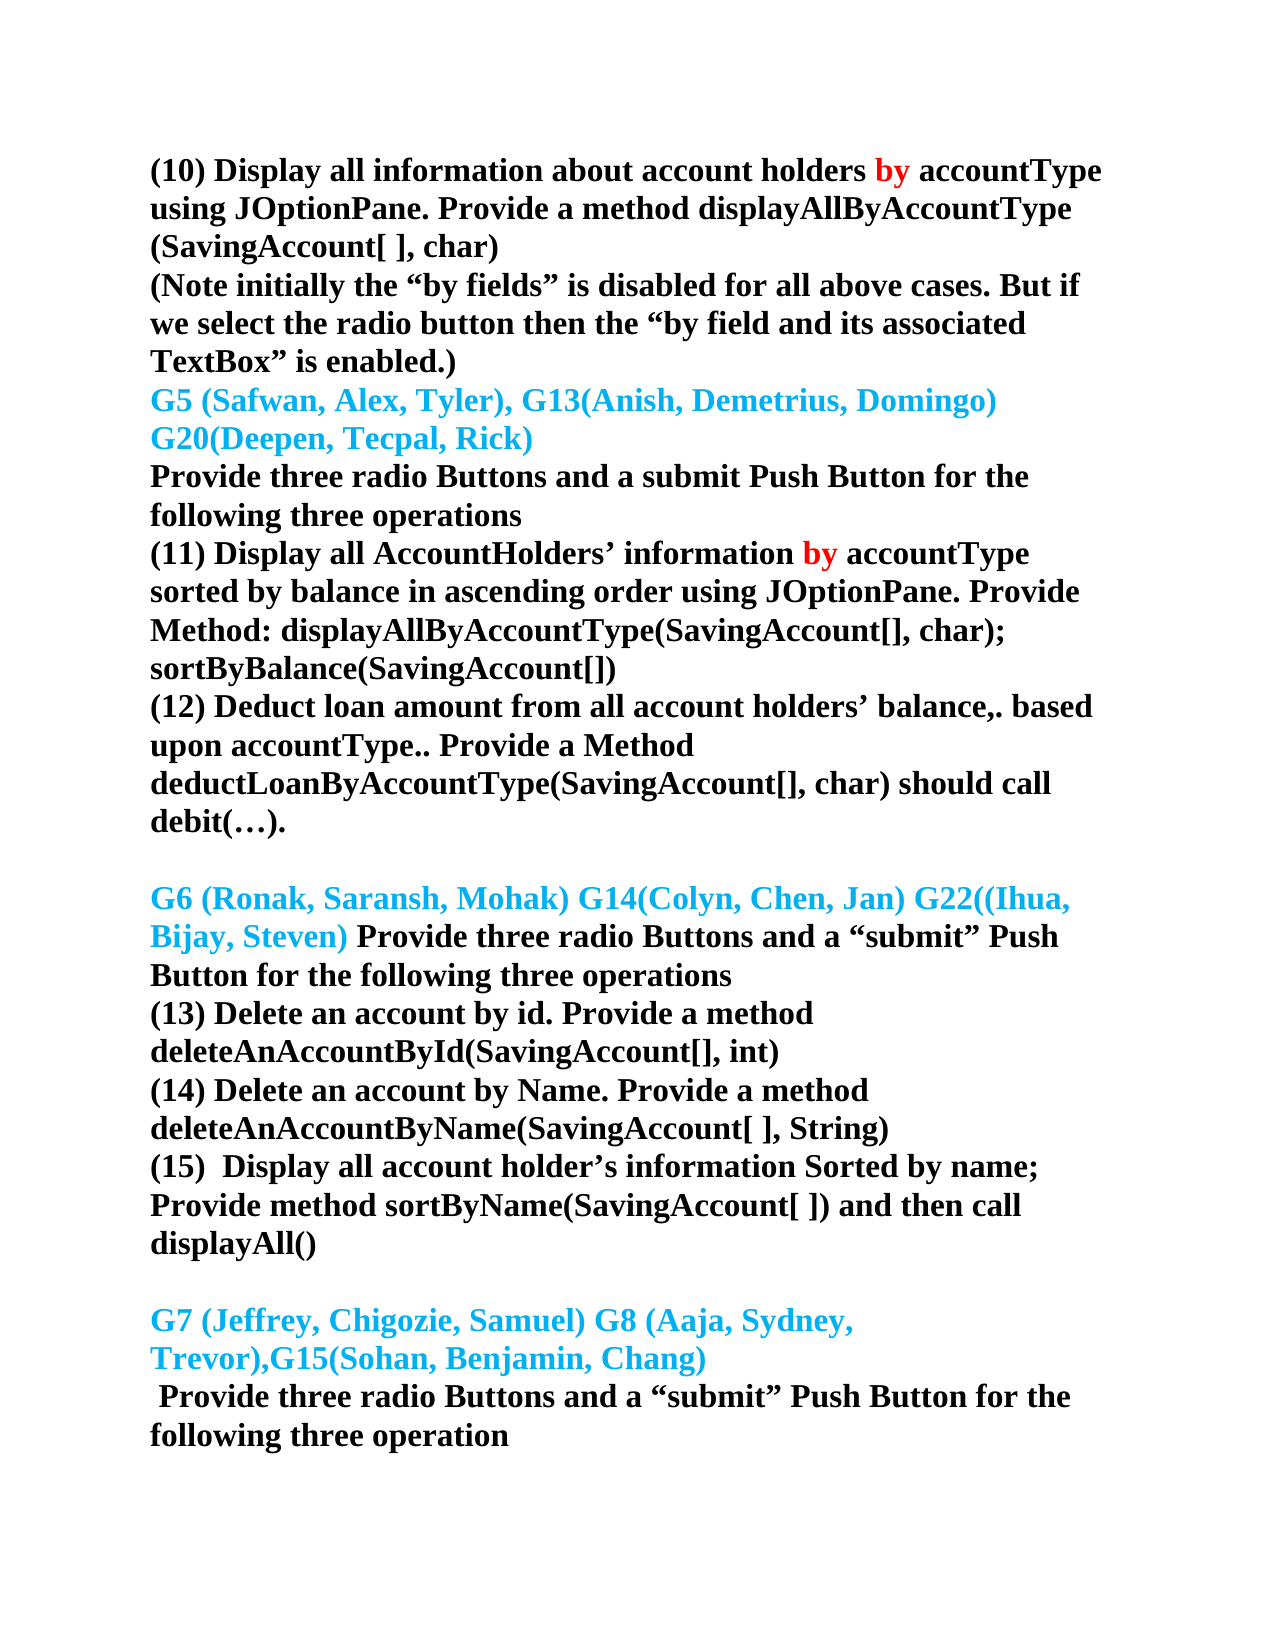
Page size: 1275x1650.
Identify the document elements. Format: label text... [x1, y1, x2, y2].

text (15) Display all account holder’s information Sorted by name; Provide method sortByName(SavingAccount[ ]) and then call displayAll() [150, 1147, 1125, 1262]
text (10) Display all information about account holders by accountType using JOptionPane. Provide a method displayAllByAccountType (SavingAccount[ ], char) [150, 150, 1125, 265]
text G5 (Safwan, Alex, Tyler), G13(Anish, Demetrius, Domingo) G20(Deepen, Tecpal, Rick) [150, 380, 1125, 457]
text (Note initially the “by fields” is disabled for all above cases. But if we select the radio button then the “by field and its associated TextBox” is enabled.) [150, 265, 1125, 380]
text (11) Display all AccountHolders’ information by accountType sorted by balance in ascending order using JOptionPane. Provide Method: displayAllByAccountType(SavingAccount[], char); sortByBalance(SavingAccount[]) [150, 533, 1125, 687]
text G6 (Ronak, Saransh, Mohak) G14(Colyn, Chen, Jan) G22((Ihua, Bijay, Steven) Provide three radio Buttons and a “submit” Push Button for the following three operations [150, 878, 1125, 993]
text (13) Delete an account by id. Provide a method deleteAnAccountById(SavingAccount[], int) [150, 993, 1125, 1070]
text (12) Deduct loan amount from all account holders’ balance,. based upon accountType.. Provide a Method deductLoanByAccountType(SavingAccount[], char) should call debit(…). [150, 687, 1125, 840]
text Provide three radio Buttons and a submit Push Button for the following three operations [150, 457, 1125, 533]
text G7 (Jeffrey, Chigozie, Samuel) G8 (Aaja, Sydney, Trevor),G15(Sohan, Benjamin, Chang) [150, 1300, 1125, 1377]
text Provide three radio Buttons and a “submit” Push Button for the following three operation [150, 1377, 1125, 1453]
text (14) Delete an account by Name. Provide a method deleteAnAccountByName(SavingAccount[ ], String) [150, 1070, 1125, 1147]
